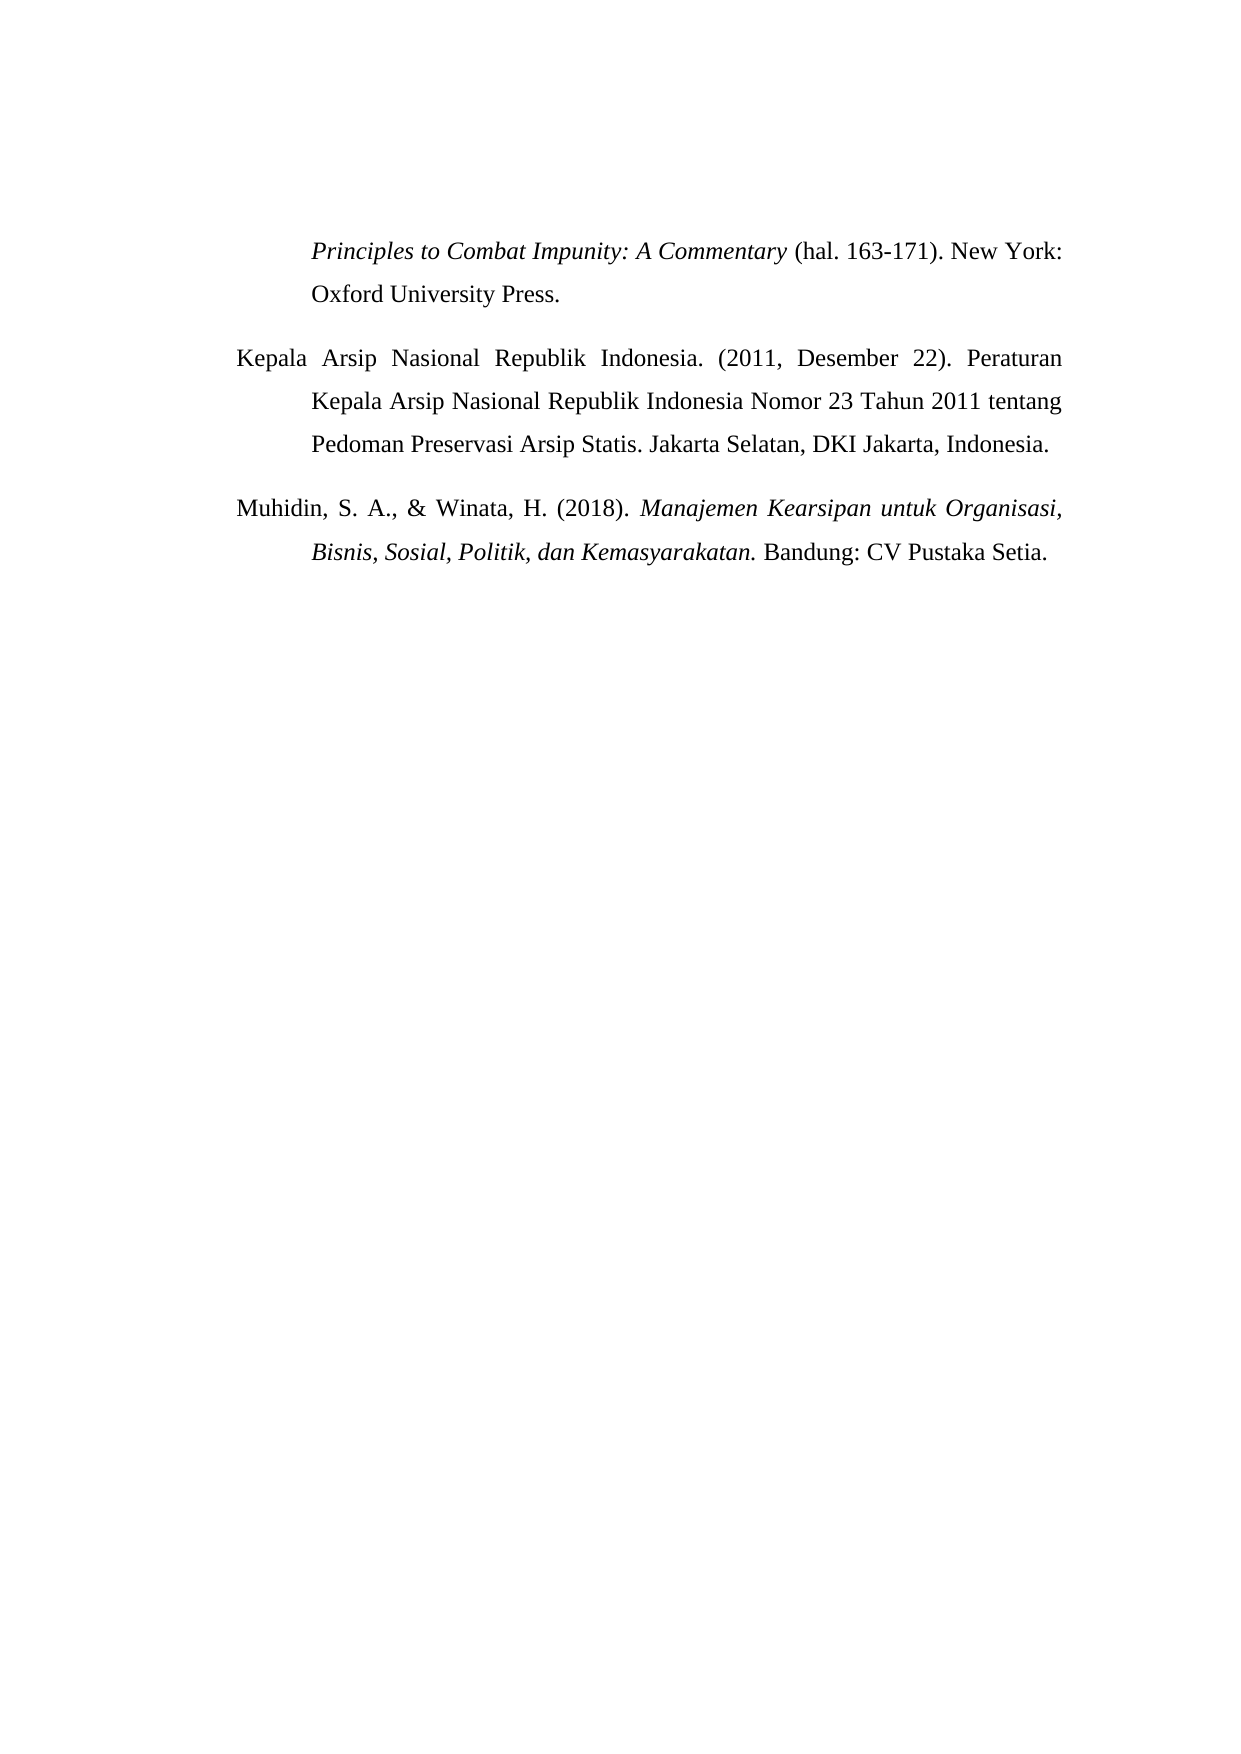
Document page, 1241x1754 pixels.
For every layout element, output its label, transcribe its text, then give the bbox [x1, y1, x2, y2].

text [236, 236, 1063, 308]
text Muhidin, S. A., & Winata, H. (2018). Manajemen Kearsipan untuk Organisasi, Bisnis, Sosial, Politik, dan Kemasyarakatan. Bandung: CV Pustaka Setia. [236, 493, 1063, 565]
text Kepala Arsip Nasional Republik Indonesia. (2011, Desember 22). Peraturan Kepala Arsip Nasional Republik Indonesia Nomor 23 Tahun 2011 tentang Pedoman Preservasi Arsip Statis. Jakarta Selatan, DKI Jakarta, Indonesia. [236, 343, 1063, 458]
